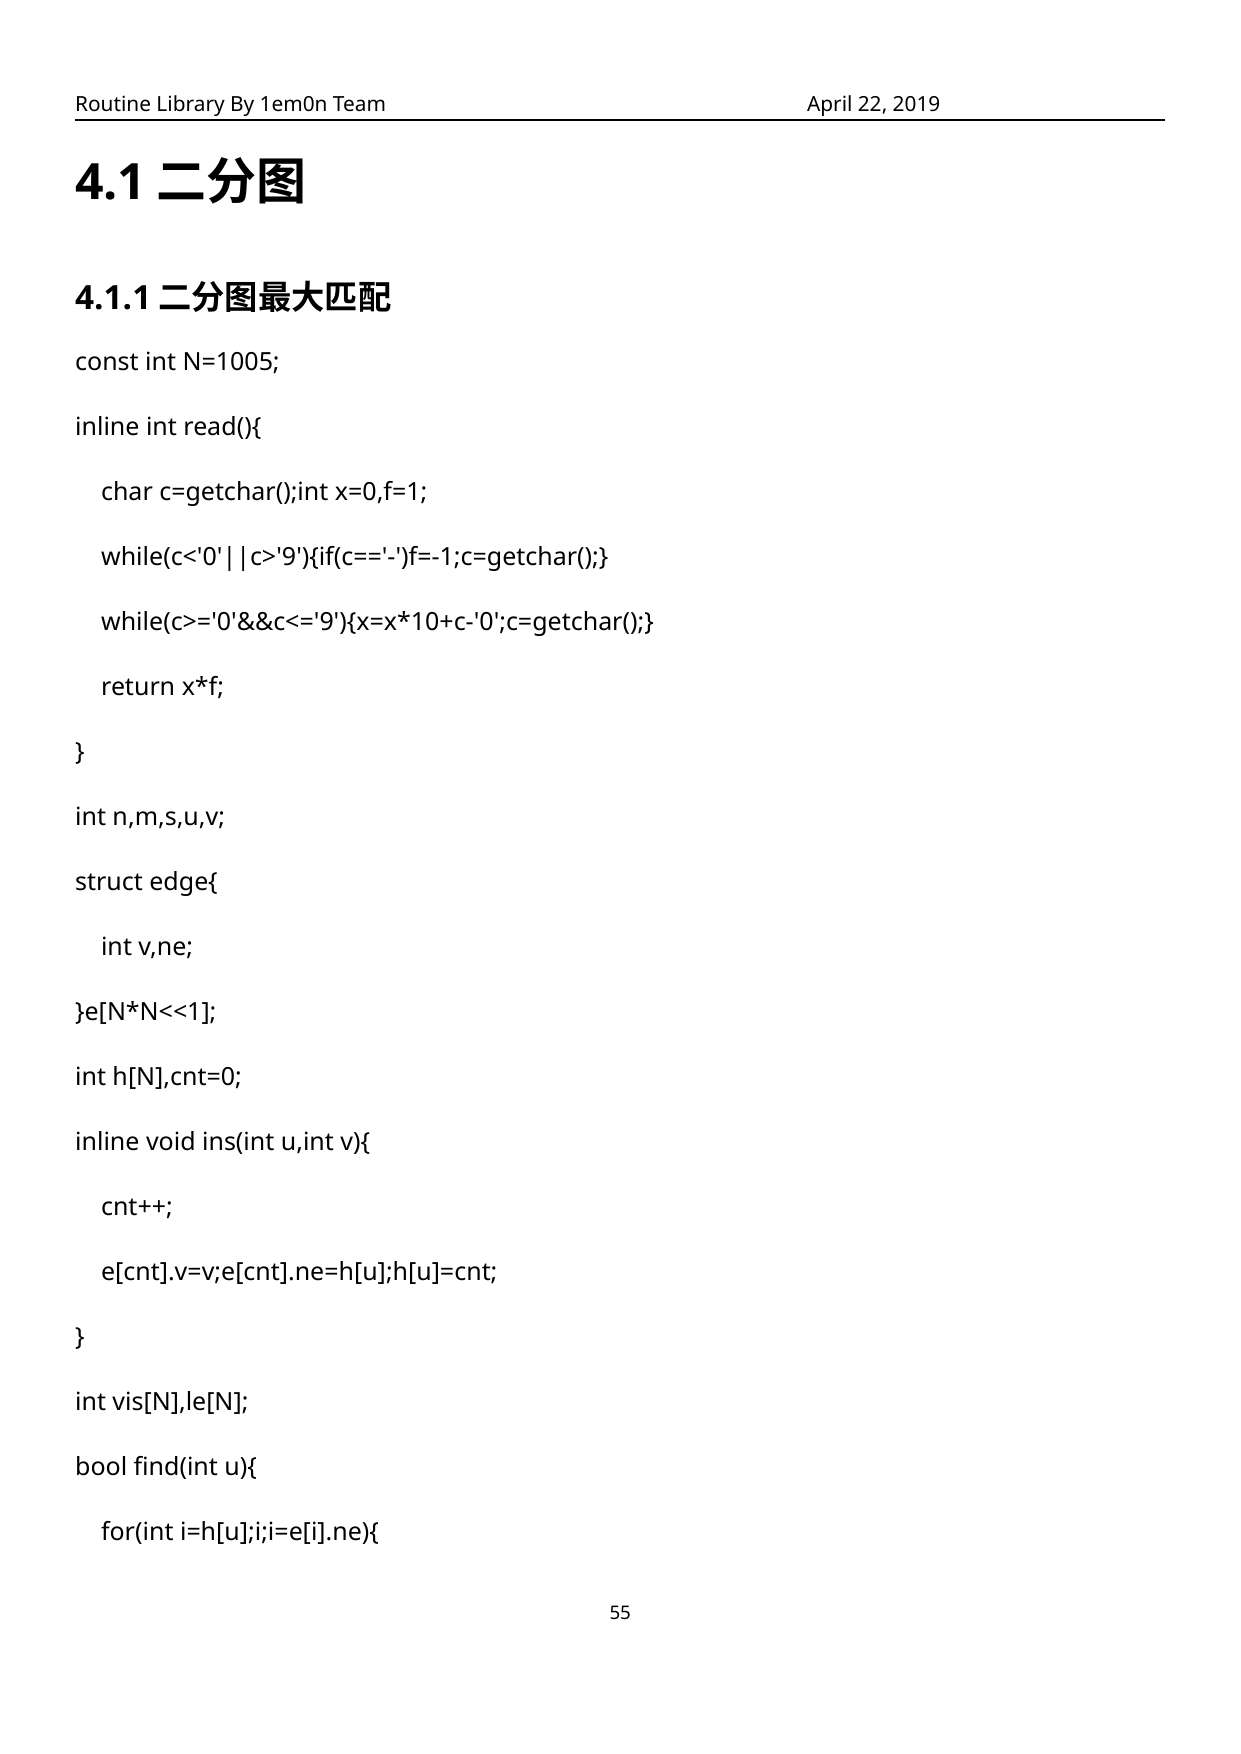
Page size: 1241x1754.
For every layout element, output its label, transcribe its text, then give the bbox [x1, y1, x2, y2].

text while(c<'0'||c>'9'){if(c=='-')f=-1;c=getchar();} [75, 523, 1165, 588]
text const int N=1005; [75, 328, 1165, 393]
text cnt++; [75, 1173, 1165, 1238]
text bool find(int u){ [75, 1433, 1165, 1498]
text inline void ins(int u,int v){ [75, 1108, 1165, 1173]
text int h[N],cnt=0; [75, 1043, 1165, 1108]
text e[cnt].v=v;e[cnt].ne=h[u];h[u]=cnt; [75, 1238, 1165, 1303]
text return x*f; [75, 653, 1165, 718]
text inline int read(){ [75, 393, 1165, 458]
text 4.1二分图 [75, 129, 1165, 226]
text } [75, 718, 1165, 783]
text struct edge{ [75, 848, 1165, 913]
text 4.1.1二分图最大匹配 [75, 263, 1165, 328]
text }e[N*N<<1]; [75, 978, 1165, 1043]
text int n,m,s,u,v; [75, 783, 1165, 848]
text } [75, 1303, 1165, 1368]
text for(int i=h[u];i;i=e[i].ne){ [75, 1498, 1165, 1563]
text int vis[N],le[N]; [75, 1368, 1165, 1433]
text char c=getchar();int x=0,f=1; [75, 458, 1165, 523]
text int v,ne; [75, 913, 1165, 978]
text while(c>='0'&&c<='9'){x=x*10+c-'0';c=getchar();} [75, 588, 1165, 653]
